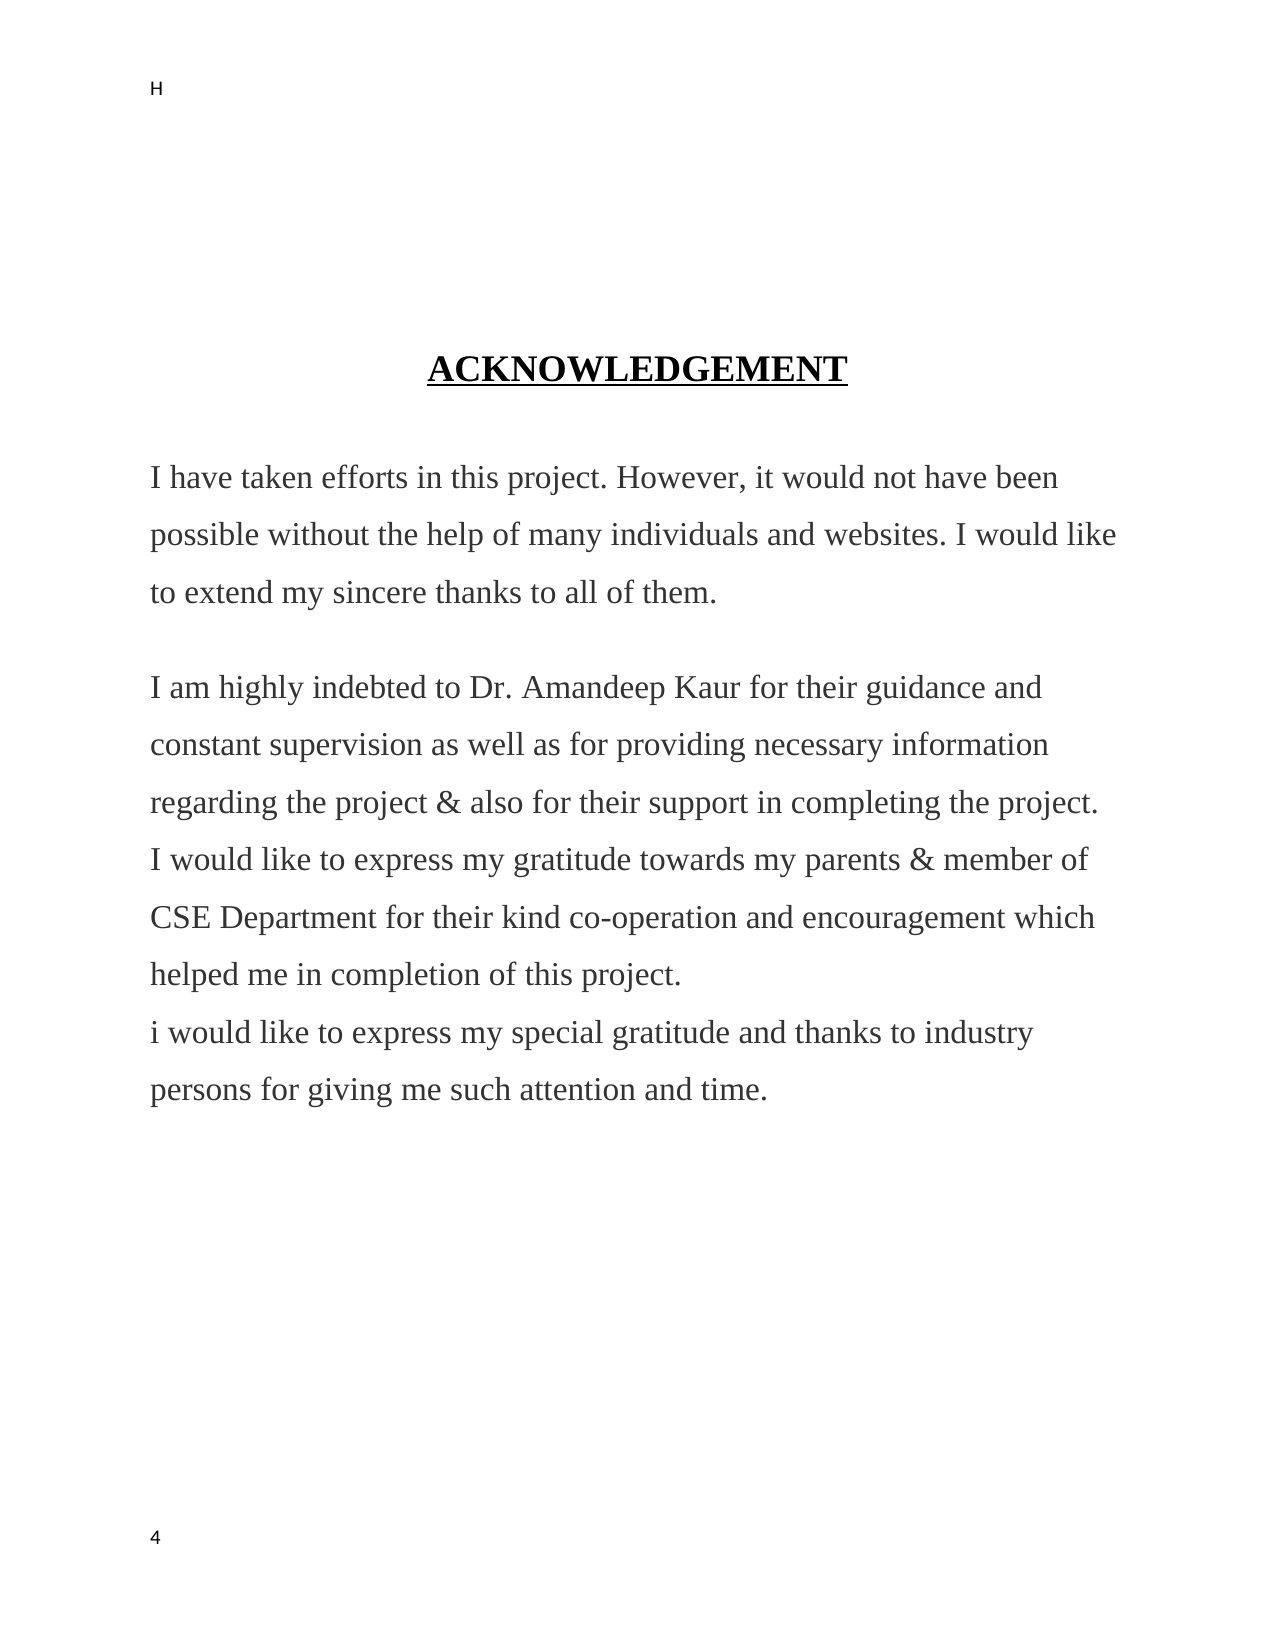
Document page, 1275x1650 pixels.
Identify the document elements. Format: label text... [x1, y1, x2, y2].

text I have taken efforts in this project. However, it would not have been possible without the help of many individuals and websites. I would like to extend my sincere thanks to all of them. [150, 457, 1125, 610]
text i would like to express my special gratitude and thanks to industry persons for giving me such attention and time. [150, 1012, 1125, 1108]
text I would like to express my gratitude towards my parents & member of CSE Department for their kind co-operation and encouragement which helped me in completion of this project. [150, 839, 1125, 993]
text ACKNOWLEDGEMENT [150, 346, 1125, 389]
text I am highly indebted to Dr. Amandeep Kaur for their guidance and constant supervision as well as for providing necessary information regarding the project & also for their support in completing the project. [150, 667, 1125, 820]
